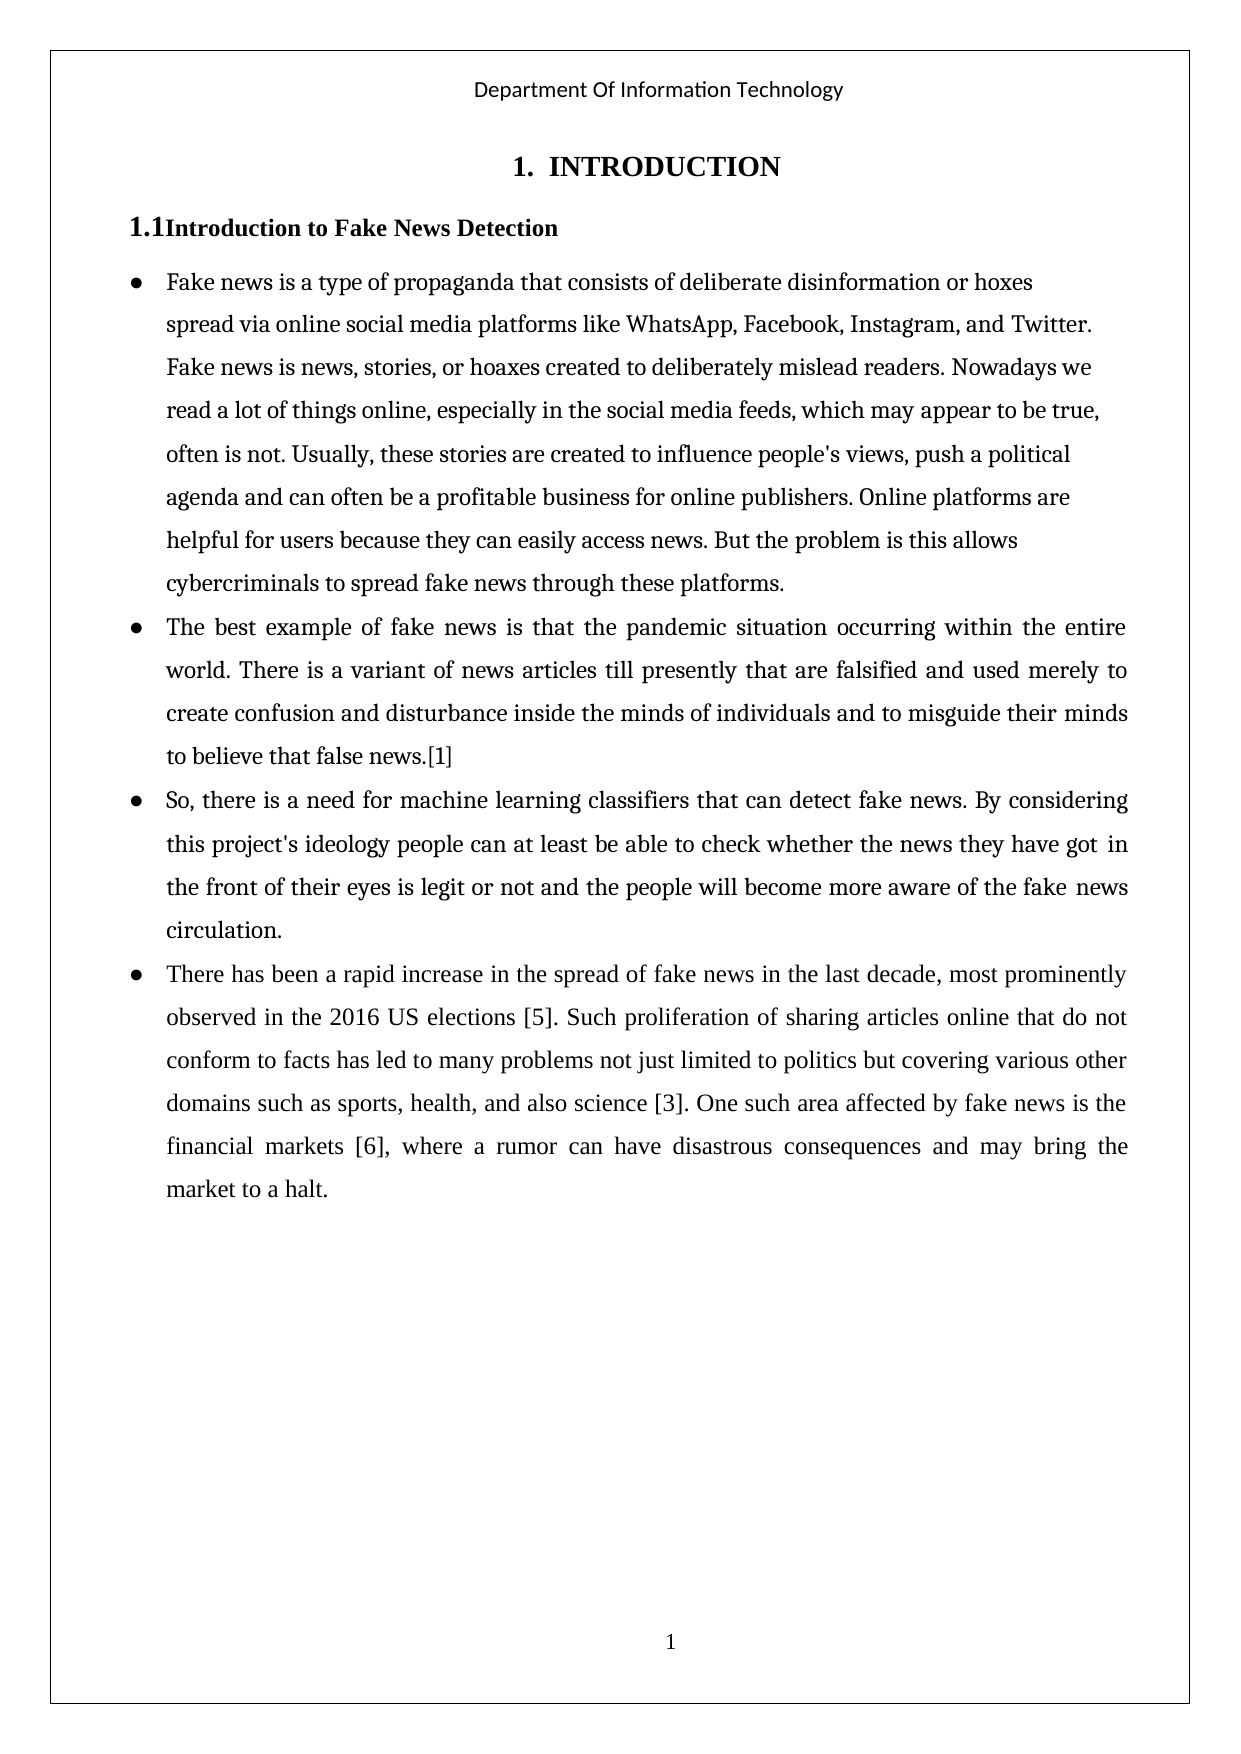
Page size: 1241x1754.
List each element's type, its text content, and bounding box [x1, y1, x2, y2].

list Fake news is a type of propaganda that consists of deliberate disinformation or hoxes [128, 269, 1159, 295]
text spread via online social media platforms like WhatsApp, Facebook, Instagram, and Twitter. Fake news is news, stories, or hoaxes created to deliberately mislead readers. Nowadays we read a lot of things online, especially in the social media feeds, which may appear to be true, often is not. Usually, these stories are created to influence people's views, push a political agenda and can often be a profitable business for online publishers. Online platforms are helpful for users because they can easily access news. But the problem is this allows cybercriminals to spread fake news through these platforms. [166, 310, 1125, 598]
list The best example of fake news is that the pandemic situation occurring within the entire world. There is a variant of news articles till presently that are falsified and used merely to create confusion and disturbance inside the minds of individuals and to misguide their minds to believe that false news.[1] [128, 612, 1128, 771]
list INTRODUCTION 1.1Introduction to Fake News Detection [128, 149, 782, 243]
list So, there is a need for machine learning classifiers that can detect fake news. By considering this project's ideology people can at least be able to check whether the news they have got in the front of their eyes is legit or not and the people will become more aware of the fake news circulation. [128, 786, 1128, 944]
list There has been a rapid increase in the spread of fake news in the last decade, most prominently observed in the 2016 US elections [5]. Such proliferation of sharing articles online that do not conform to facts has led to many problems not just limited to politics but covering various other domains such as sports, health, and also science [3]. One such area affected by fake news is the financial markets [6], where a rumor can have disastrous consequences and may bring the market to a halt. [128, 959, 1128, 1203]
